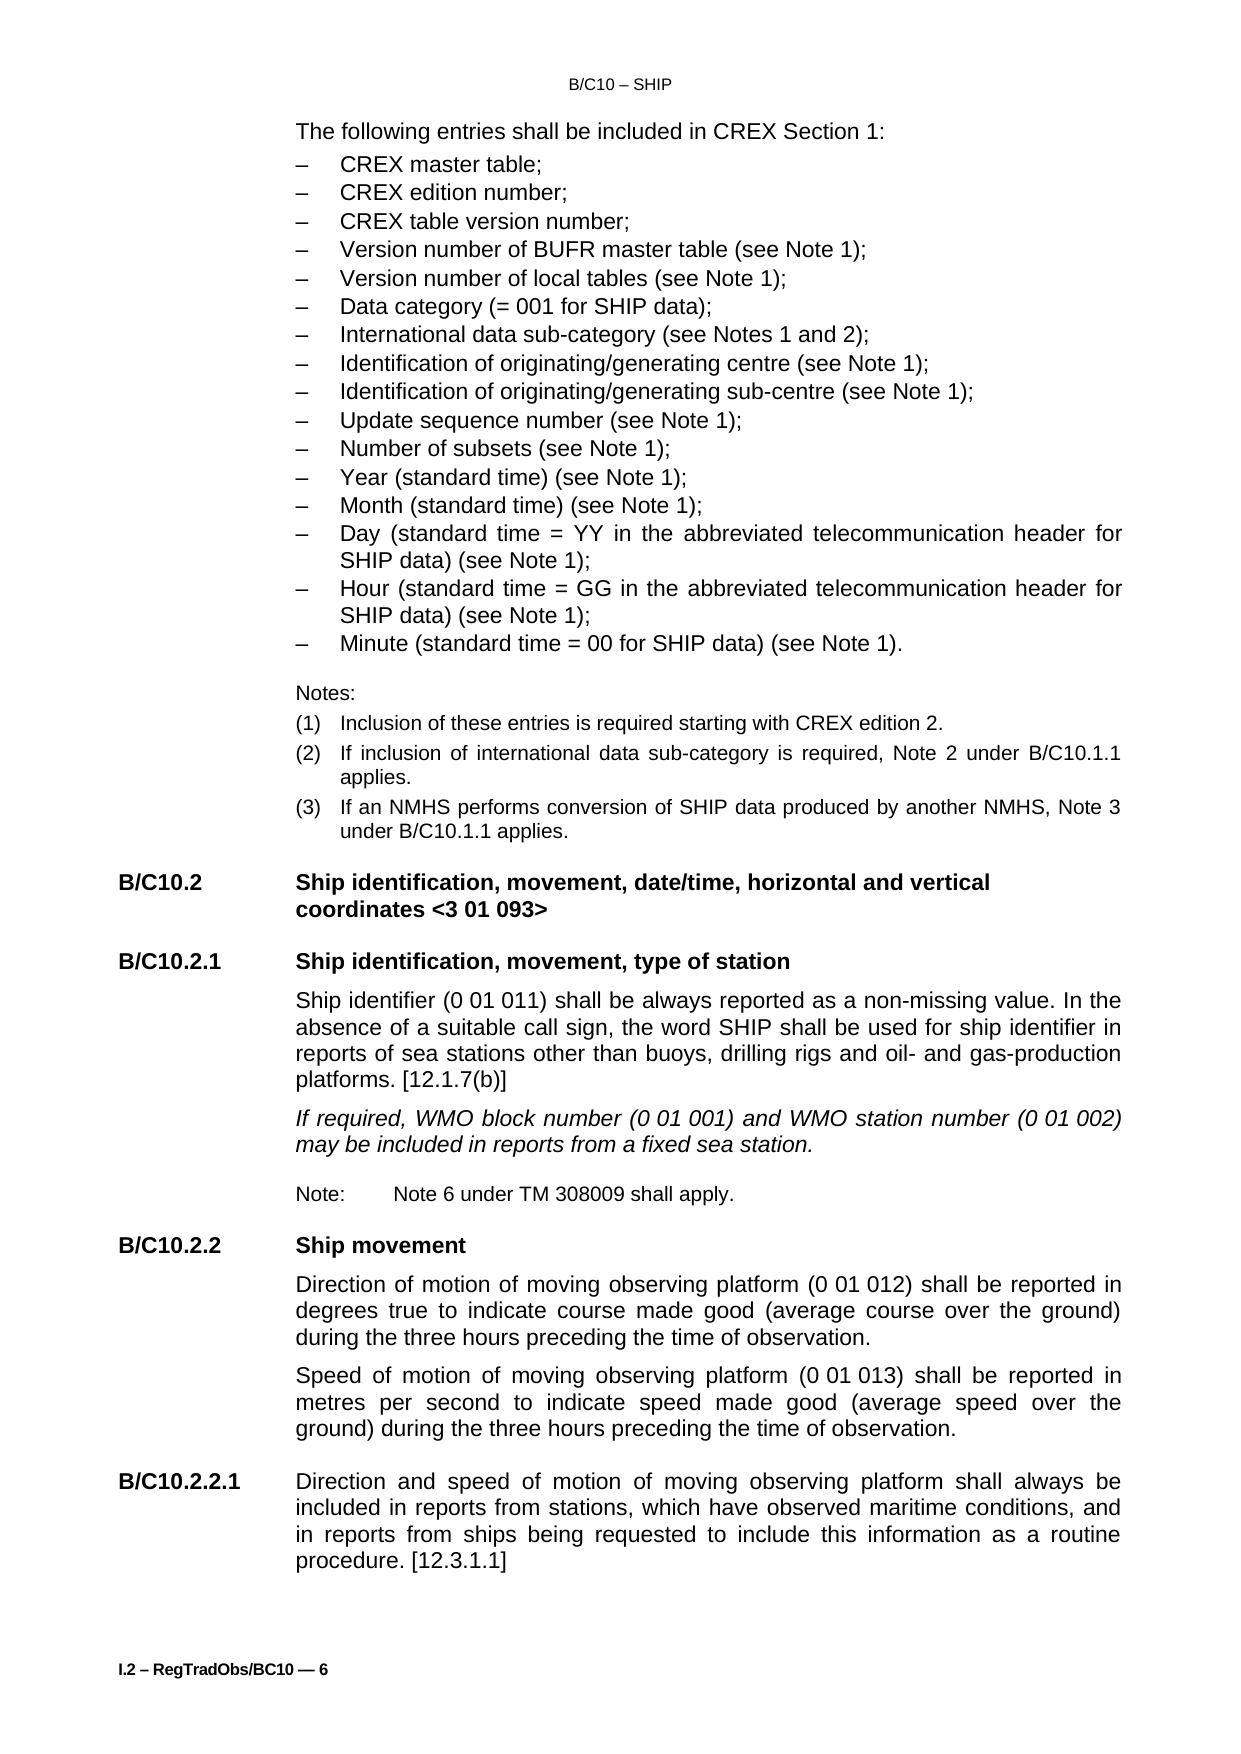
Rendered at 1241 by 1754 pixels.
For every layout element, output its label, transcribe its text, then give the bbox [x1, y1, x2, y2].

text B/C10.2 Ship identification, movement, date/time, horizontal and vertical coordinates <3 01 093> [118, 869, 1122, 922]
text – International data sub-category (see Notes 1 and 2); [295, 321, 1122, 348]
text – CREX edition number; [295, 179, 1122, 206]
text – Day (standard time = YY in the abbreviated telecommunication header for SHIP data) (see Note 1); [295, 520, 1122, 573]
text – Data category (= 001 for SHIP data); [295, 293, 1122, 319]
text Direction of motion of moving observing platform (0 01 012) shall be reported in degrees true to indicate course made good (average course over the ground) during the three hours preceding the time of observation. [295, 1271, 1122, 1350]
text B/C10.2.2 Ship movement [118, 1232, 1122, 1258]
text – CREX table version number; [295, 208, 1122, 234]
text B/C10.2.1 Ship identification, movement, type of station [118, 948, 1122, 974]
text (2) If inclusion of international data sub-category is required, Note 2 under B/C10.1.1 applies. [295, 741, 1122, 789]
text – Minute (standard time = 00 for SHIP data) (see Note 1). [295, 630, 1122, 656]
text – Hour (standard time = GG in the abbreviated telecommunication header for SHIP data) (see Note 1); [295, 575, 1122, 628]
text (3) If an NMHS performs conversion of SHIP data produced by another NMHS, Note 3 under B/C10.1.1 applies. [295, 795, 1122, 843]
text – Version number of local tables (see Note 1); [295, 264, 1122, 291]
text – CREX master table; [295, 151, 1122, 177]
text – Update sequence number (see Note 1); [295, 407, 1122, 433]
text – Version number of BUFR master table (see Note 1); [295, 236, 1122, 262]
text Note: Note 6 under TM 308009 shall apply. [295, 1182, 1122, 1206]
text (1) Inclusion of these entries is required starting with CREX edition 2. [295, 711, 1122, 734]
text Ship identifier (0 01 011) shall be always reported as a non-missing value. In the absence of a suitable call sign, the word SHIP shall be used for ship identifier in reports of sea stations other than buoys, drilling rigs and oil- and gas-production platforms. [12.1.7(b)] [295, 987, 1122, 1092]
text If required, WMO block number (0 01 001) and WMO station number (0 01 002) may be included in reports from a fixed sea station. [295, 1105, 1122, 1158]
text – Number of subsets (see Note 1); [295, 435, 1122, 461]
text Speed of motion of moving observing platform (0 01 013) shall be reported in metres per second to indicate speed made good (average speed over the ground) during the three hours preceding the time of observation. [295, 1362, 1122, 1441]
text Notes: [295, 680, 1122, 704]
text B/C10.2.2.1 Direction and speed of motion of moving observing platform shall always be included in reports from stations, which have observed maritime conditions, and in reports from ships being requested to include this information as a routine procedure. [12.3.1.1] [118, 1468, 1122, 1573]
text – Identification of originating/generating sub-centre (see Note 1); [295, 378, 1122, 404]
text – Month (standard time) (see Note 1); [295, 492, 1122, 518]
text – Year (standard time) (see Note 1); [295, 463, 1122, 490]
text – Identification of originating/generating centre (see Note 1); [295, 350, 1122, 376]
text The following entries shall be included in CREX Section 1: [295, 118, 1122, 144]
